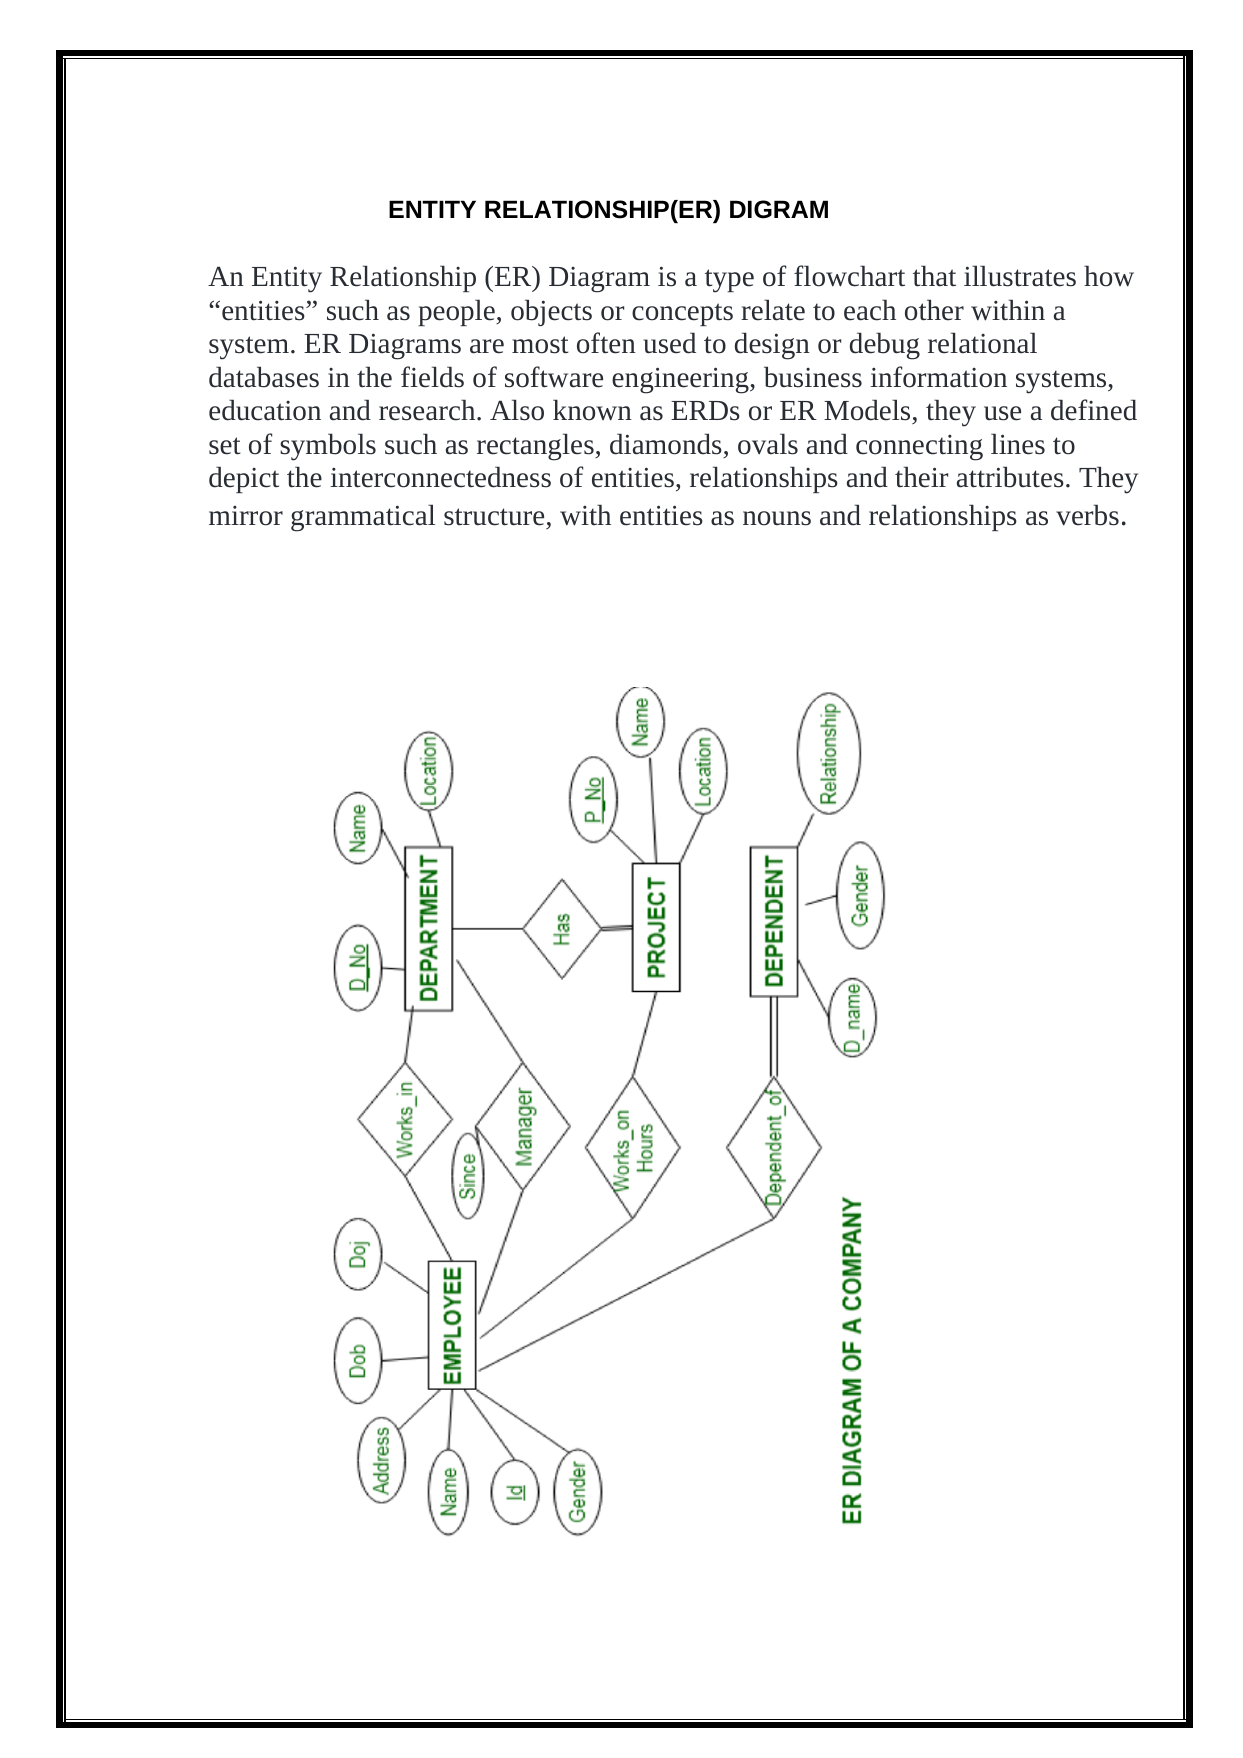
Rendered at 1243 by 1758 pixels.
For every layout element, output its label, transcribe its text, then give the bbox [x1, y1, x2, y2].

text An Entity Relationship (ER) Diagram is a type of flowchart that illustrates how “entities” such as people, objects or concepts relate to each other within a system. ER Diagrams are most often used to design or debug relational databases in the fields of software engineering, business information systems, education and research. Also known as ERDs or ER Models, they use a defined set of symbols such as rectangles, diamonds, ovals and connecting lines to depict the interconnectedness of entities, relationships and their attributes. They mirror grammatical structure, with entities as nouns and relationships as verbs. [208, 259, 1140, 534]
picture [335, 688, 934, 1538]
text ENTITY RELATIONSHIP(ER) DIGRAM [208, 195, 1009, 224]
